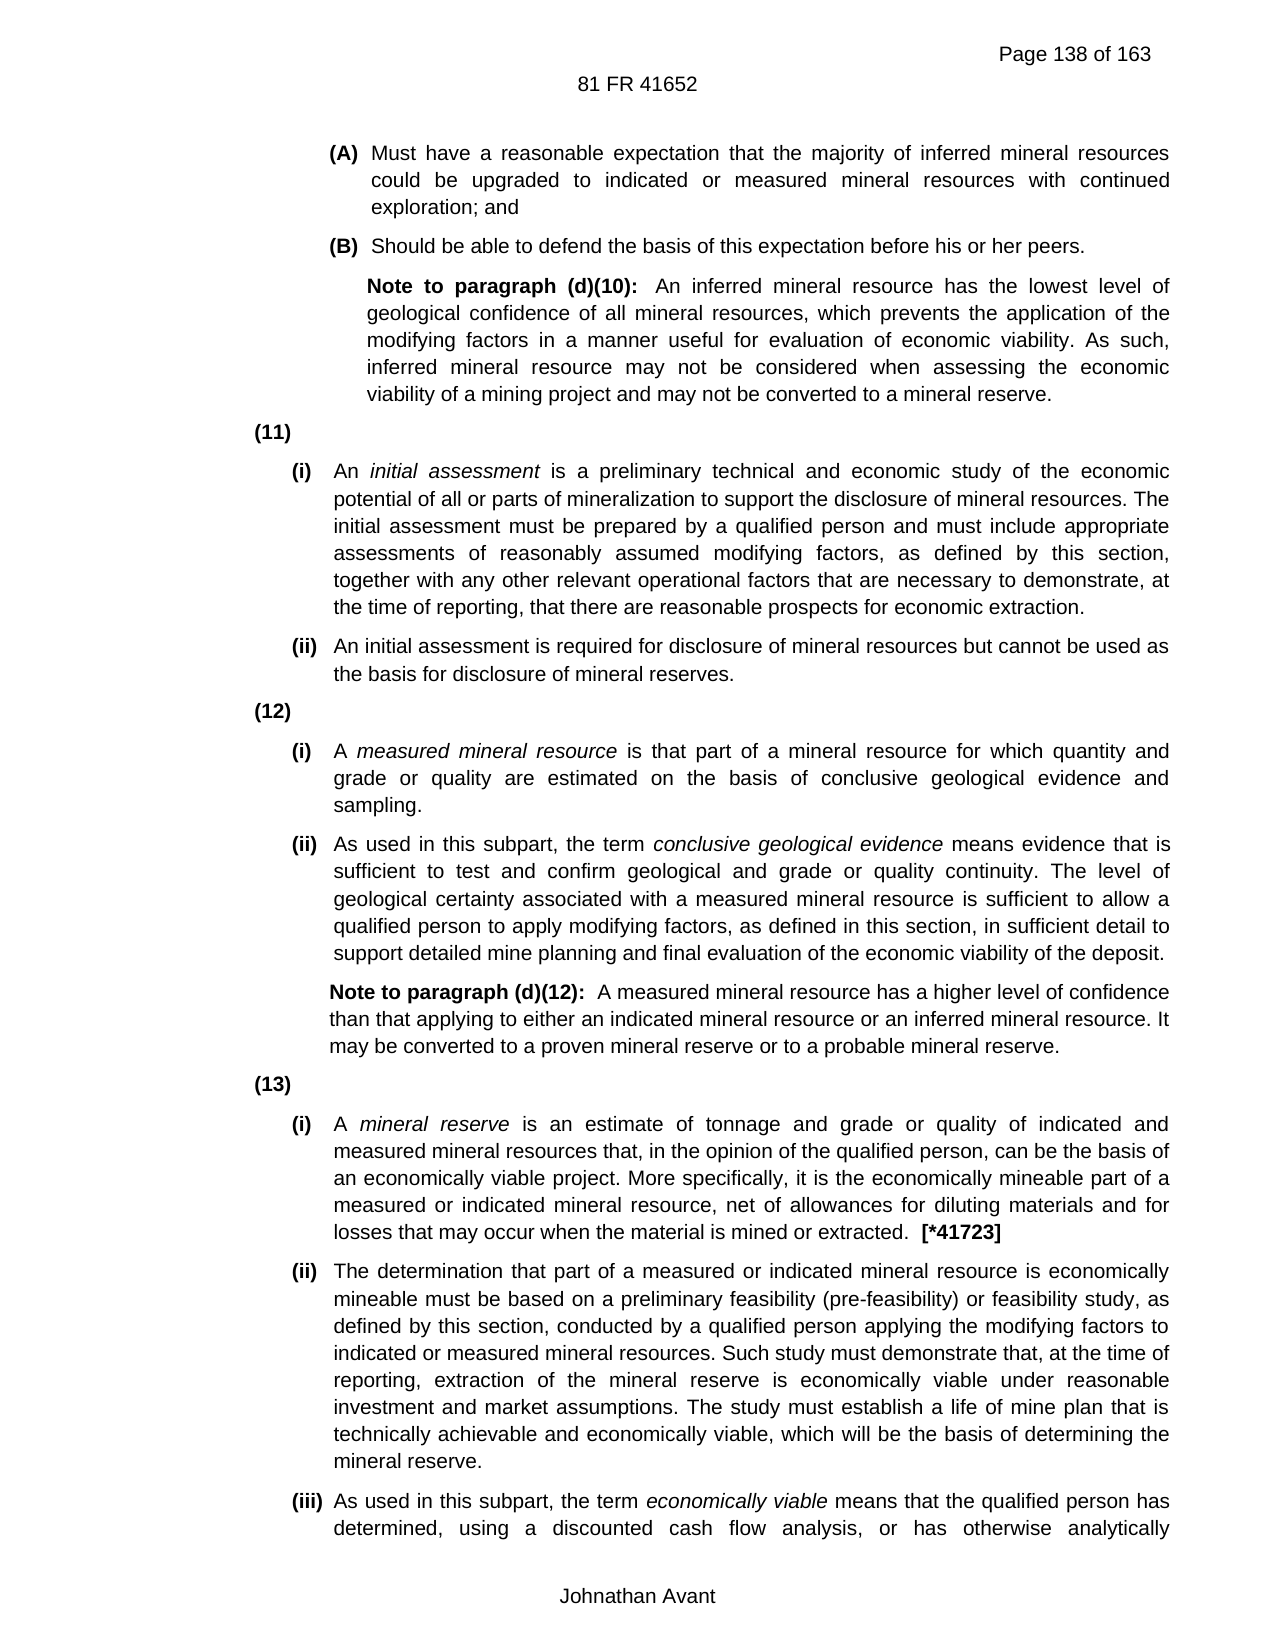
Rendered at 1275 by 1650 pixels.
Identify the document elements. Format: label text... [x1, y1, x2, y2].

list Should be able to defend the basis of this expectation before his or her peers. [329, 231, 1171, 258]
text Note to paragraph (d)(12): A measured mineral resource has a higher level of confidence than that applying to either an indicated mineral resource or an inferred mineral resource. It may be converted to a proven mineral reserve or to a probable mineral reserve. [329, 977, 1171, 1058]
list A mineral reserve is an estimate of tonnage and grade or quality of indicated and measured mineral resources that, in the opinion of the qualified person, can be the basis of an economically viable project. More specifically, it is the economically mineable part of a measured or indicated mineral resource, net of allowances for diluting materials and for losses that may occur when the material is mined or extracted. [*41723] [292, 1108, 1171, 1244]
list An initial assessment is required for disclosure of mineral resources but cannot be used as the basis for disclosure of mineral reserves. [292, 631, 1171, 685]
text Note to paragraph (d)(10): An inferred mineral resource has the lowest level of geological confidence of all mineral resources, which prevents the application of the modifying factors in a manner useful for evaluation of economic viability. As such, inferred mineral resource may not be considered when assessing the economic viability of a mining project and may not be converted to a mineral reserve. [367, 271, 1171, 406]
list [292, 1485, 1171, 1539]
list An initial assessment is a preliminary technical and economic study of the economic potential of all or parts of mineralization to support the disclosure of mineral resources. The initial assessment must be prepared by a qualified person and must include appropriate assessments of reasonably assumed modifying factors, as defined by this section, together with any other relevant operational factors that are necessary to demonstrate, at the time of reporting, that there are reasonable prospects for economic extraction. [292, 456, 1171, 619]
list Must have a reasonable expectation that the majority of inferred mineral resources could be upgraded to indicated or measured mineral resources with continued exploration; and [329, 137, 1171, 219]
list A measured mineral resource is that part of a mineral resource for which quantity and grade or quality are estimated on the basis of conclusive geological evidence and sampling. [292, 735, 1171, 817]
list As used in this subpart, the term conclusive geological evidence means evidence that is sufficient to test and confirm geological and grade or quality continuity. The level of geological certainty associated with a measured mineral resource is sufficient to allow a qualified person to apply modifying factors, as defined in this section, in sufficient detail to support detailed mine planning and final evaluation of the economic viability of the deposit. [292, 829, 1171, 964]
list The determination that part of a measured or indicated mineral resource is economically mineable must be based on a preliminary feasibility (pre-feasibility) or feasibility study, as defined by this section, conducted by a qualified person applying the modifying factors to indicated or measured mineral resources. Such study must demonstrate that, at the time of reporting, extraction of the mineral reserve is economically viable under reasonable investment and market assumptions. The study must establish a life of mine plan that is technically achievable and economically viable, which will be the basis of determining the mineral reserve. [292, 1256, 1171, 1473]
